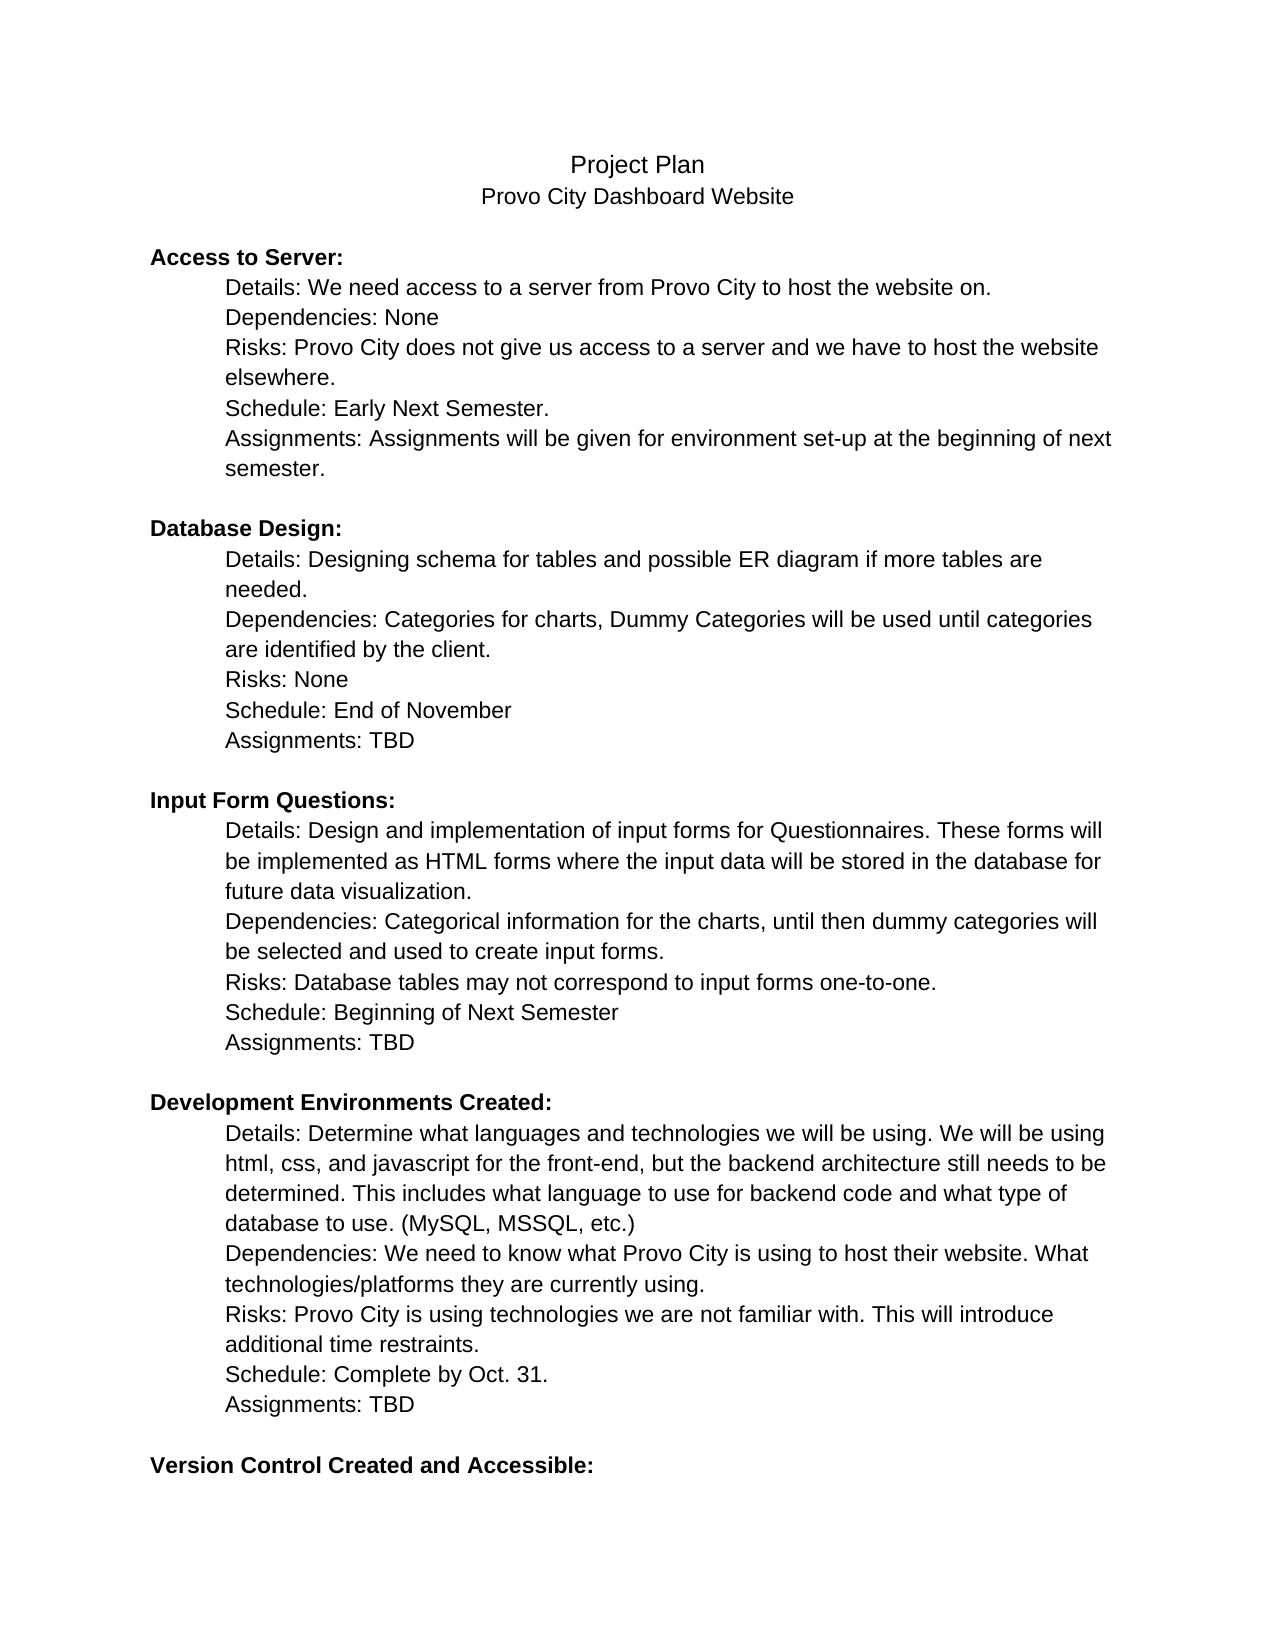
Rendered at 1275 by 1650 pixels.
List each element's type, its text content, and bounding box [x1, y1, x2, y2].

text Assignments: TBD [150, 727, 1125, 753]
text Risks: Provo City is using technologies we are not familiar with. This will introduce additional time restraints. [225, 1301, 1125, 1357]
text Dependencies: Categories for charts, Dummy Categories will be used until categories are identified by the client. [225, 606, 1125, 662]
text Project Plan [150, 150, 1125, 179]
text Risks: None [225, 666, 1125, 693]
text Schedule: Beginning of Next Semester [225, 999, 1125, 1025]
text Risks: Database tables may not correspond to input forms one-to-one. [225, 968, 1125, 995]
text Details: Designing schema for tables and possible ER diagram if more tables are needed. [225, 546, 1125, 602]
text Database Design: [150, 515, 1125, 542]
text Dependencies: Categorical information for the charts, until then dummy categories will be selected and used to create input forms. [225, 908, 1125, 964]
text Dependencies: None [225, 304, 1125, 330]
text Version Control Created and Accessible: [150, 1452, 1125, 1478]
text Dependencies: We need to know what Provo City is using to host their website. What technologies/platforms they are currently using. [225, 1240, 1125, 1297]
text Assignments: Assignments will be given for environment set-up at the beginning of next semester. [225, 425, 1125, 481]
text Input Form Questions: [150, 787, 1125, 813]
text Development Environments Created: [150, 1089, 1125, 1116]
text Provo City Dashboard Website [150, 183, 1125, 209]
text Access to Server: [150, 243, 1125, 270]
text Schedule: End of November [150, 697, 1125, 723]
text Schedule: Complete by Oct. 31. [225, 1361, 1125, 1387]
text Risks: Provo City does not give us access to a server and we have to host the website elsewhere. [225, 334, 1125, 391]
text Schedule: Early Next Semester. [225, 394, 1125, 421]
text Details: We need access to a server from Provo City to host the website on. [225, 274, 1125, 300]
text Details: Determine what languages and technologies we will be using. We will be using html, css, and javascript for the front-end, but the backend architecture still needs to be determined. This includes what language to use for backend code and what type of database to use. (MySQL, MSSQL, etc.) [225, 1119, 1125, 1236]
text Assignments: TBD [225, 1391, 1125, 1418]
text Assignments: TBD [150, 1029, 1125, 1055]
text Details: Design and implementation of input forms for Questionnaires. These forms will be implemented as HTML forms where the input data will be stored in the database for future data visualization. [225, 817, 1125, 904]
